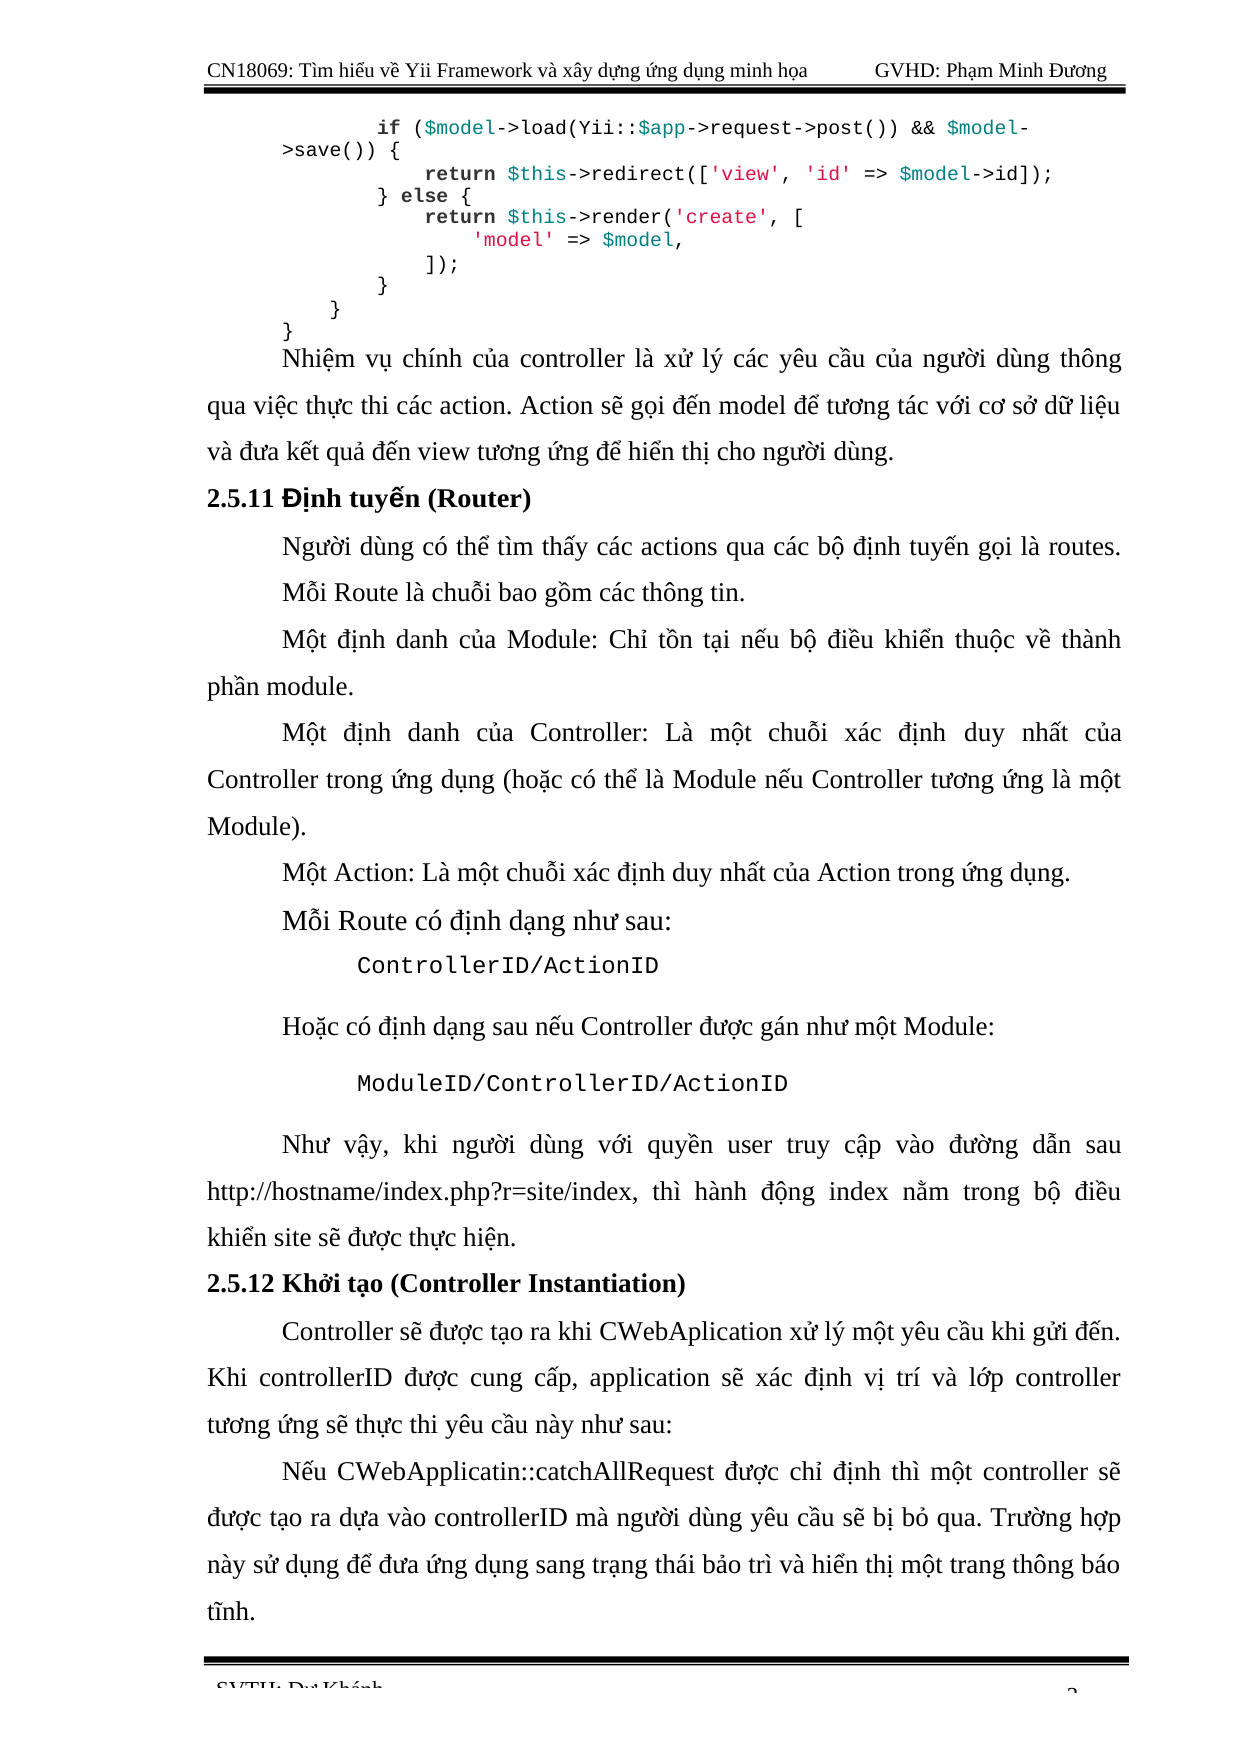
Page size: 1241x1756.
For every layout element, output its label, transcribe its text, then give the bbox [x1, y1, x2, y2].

text ]); [424, 252, 1159, 275]
text } [377, 275, 1159, 297]
text Nhiệm vụ chính của controller là xử lý các yêu cầu của người dùng thông qua việc thực thi các action. Action sẽ gọi đến model để tương tác với cơ sở dữ liệu và đưa kết quả đến view tương ứng để hiển thị cho người dùng. [207, 342, 1122, 467]
text return $this->redirect(['view', 'id' => $model->id]); [424, 163, 1159, 185]
text Một định danh của Controller: Là một chuỗi xác định duy nhất của Controller trong ứng dụng (hoặc có thể là Module nếu Controller tương ứng là một Module). [207, 717, 1122, 841]
text Mỗi Route có định dạng như sau: [282, 903, 1159, 937]
text Như vậy, khi người dùng với quyền user truy cập vào đường dẫn sau http://hostname/index.php?r=site/index, thì hành động index nằm trong bộ điều khiển site sẽ được thực hiện. [207, 1128, 1122, 1252]
text Một Action: Là một chuỗi xác định duy nhất của Action trong ứng dụng. [282, 857, 1159, 888]
text Một định danh của Module: Chỉ tồn tại nếu bộ điều khiển thuộc về thành phần module. [207, 623, 1122, 701]
text Nếu CWebApplicatin::catchAllRequest được chỉ định thì một controller sẽ được tạo ra dựa vào controllerID mà người dùng yêu cầu sẽ bị bỏ qua. Trường hợp này sử dụng để đưa ứng dụng sang trạng thái bảo trì và hiển thị một trang thông báo tĩnh. [207, 1455, 1122, 1626]
text Controller sẽ được tạo ra khi CWebAplication xử lý một yêu cầu khi gửi đến. Khi controllerID được cung cấp, application sẽ xác định vị trí và lớp controller tương ứng sẽ thực thi yêu cầu này như sau: [207, 1314, 1122, 1439]
text } else { [377, 185, 1159, 207]
text Người dùng có thể tìm thấy các actions qua các bộ định tuyến gọi là routes. Mỗi Route là chuỗi bao gồm các thông tin. [282, 530, 1122, 607]
text if ($model->load(Yii::$app->request->post()) && $model- [377, 118, 1159, 140]
subtitle Khởi tạo (Controller Instantiation) [207, 1268, 1159, 1299]
text return $this->render('create', [ 'model' => $model, [424, 207, 806, 252]
subtitle Định tuyến (Router) [207, 482, 1159, 513]
text ModuleID/ControllerID/ActionID [357, 1072, 1159, 1099]
text } [282, 319, 1159, 342]
text ControllerID/ActionID [357, 953, 1159, 981]
text >save()) { [282, 140, 1159, 162]
text } [329, 297, 1159, 319]
text Hoặc có định dạng sau nếu Controller được gán như một Module: [282, 1009, 1159, 1041]
